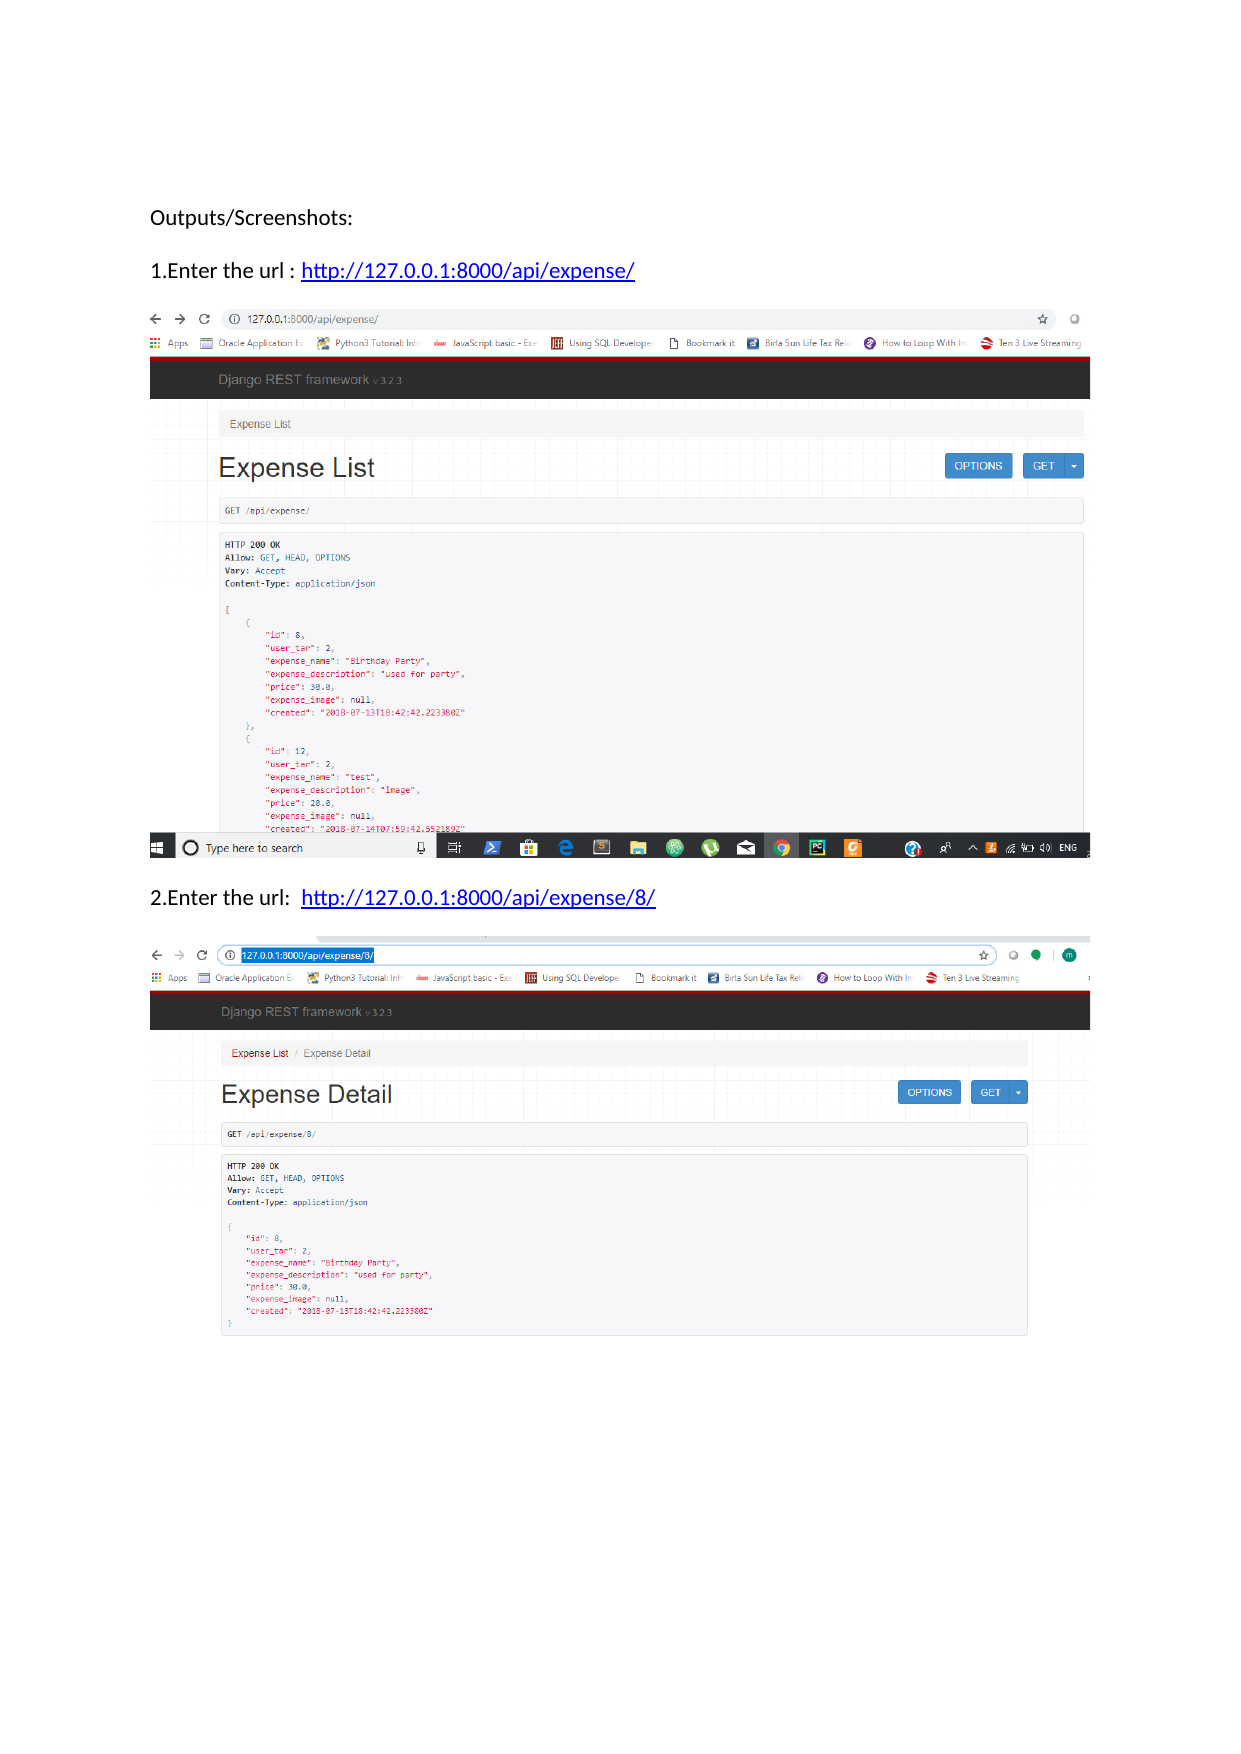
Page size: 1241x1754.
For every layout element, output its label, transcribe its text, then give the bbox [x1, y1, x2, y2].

picture [150, 936, 1091, 1390]
text 2.Enter the url: http://127.0.0.1:8000/api/expense/8/ [150, 883, 1090, 911]
picture [150, 309, 1091, 858]
text Outputs/Screenshots: [150, 203, 1090, 231]
text 1.Enter the url : http://127.0.0.1:8000/api/expense/ [150, 256, 1090, 284]
